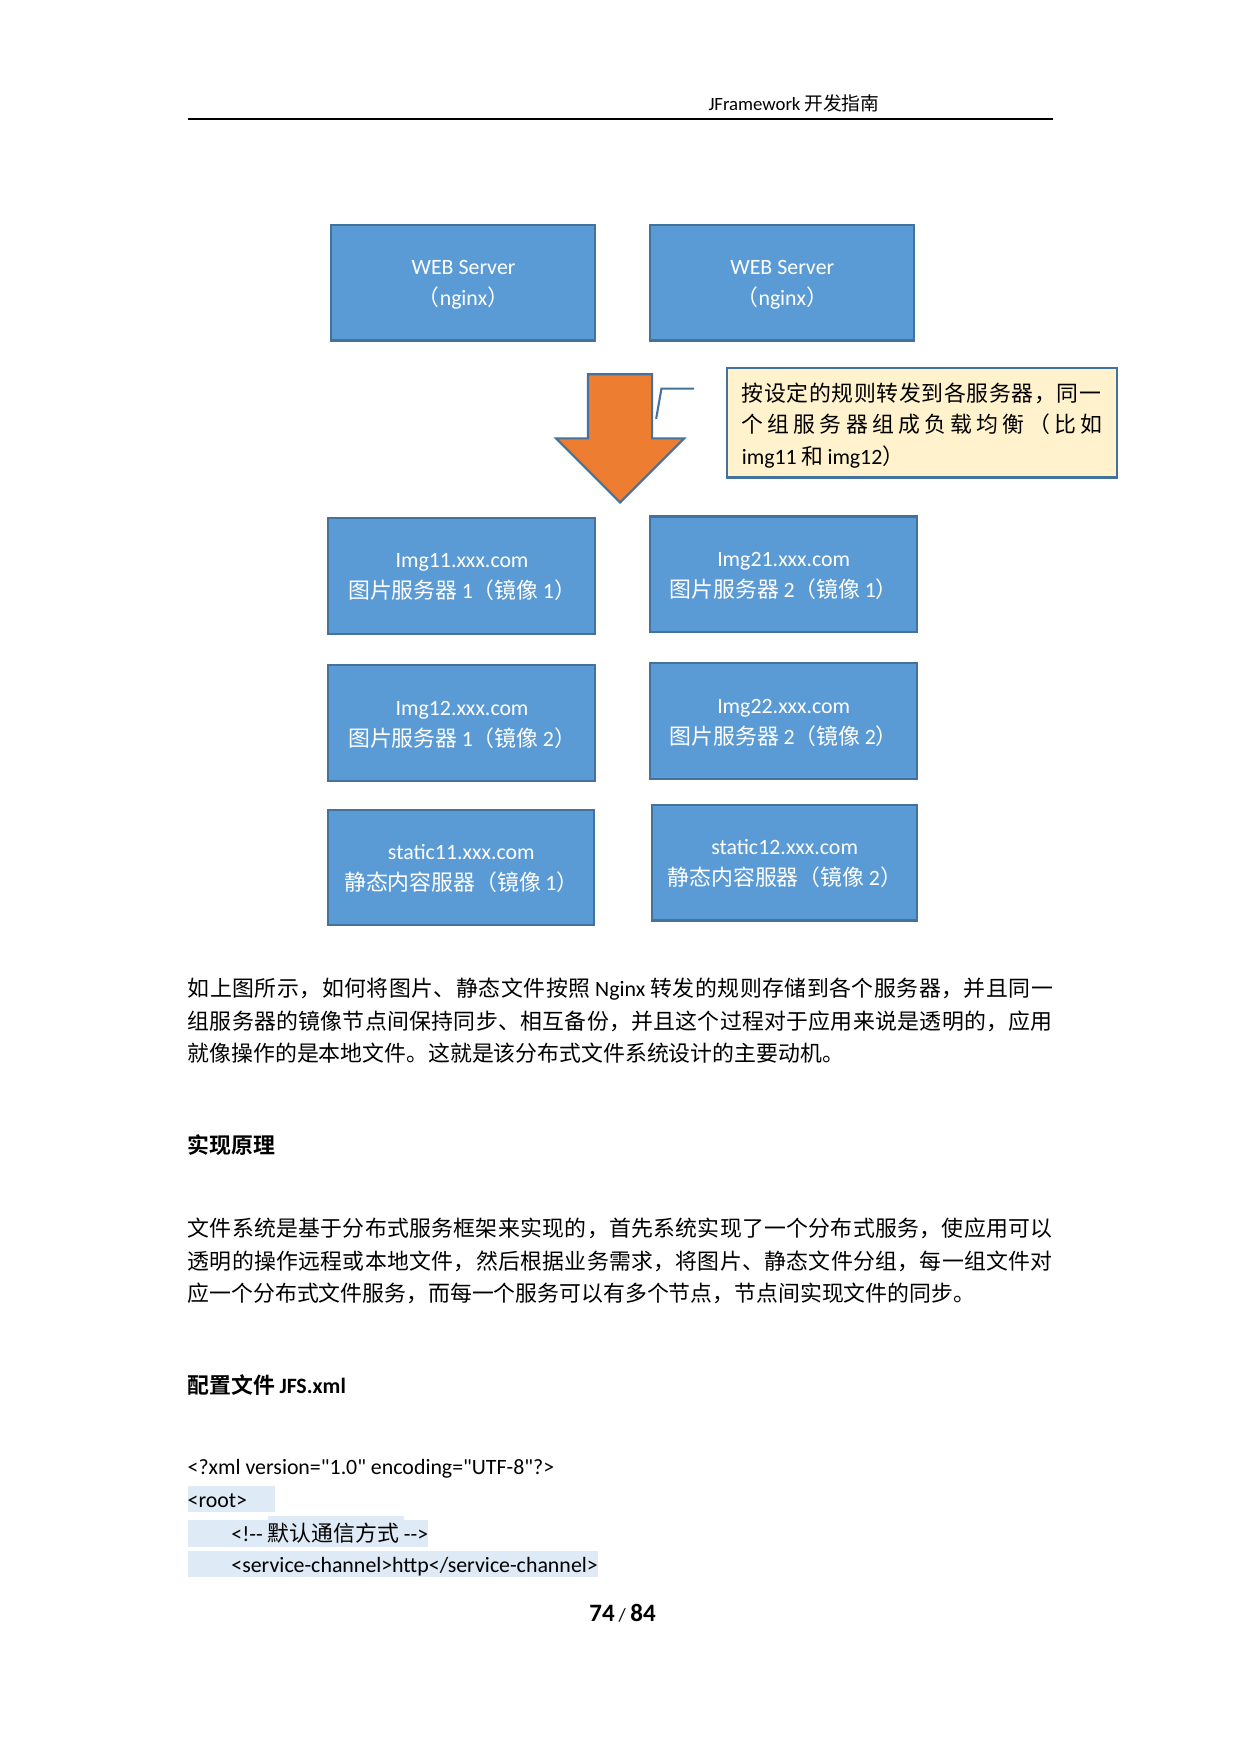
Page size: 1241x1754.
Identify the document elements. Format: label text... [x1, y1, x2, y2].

subtitle 实现原理 [187, 1128, 1053, 1161]
text 如上图所示，如何将图片、静态文件按照Nginx转发的规则存储到各个服务器，并且同一组服务器的镜像节点间保持同步、相互备份，并且这个过程对于应用来说是透明的，应用就像操作的是本地文件。这就是该分布式文件系统设计的主要动机。 [187, 971, 1053, 1068]
text 文件系统是基于分布式服务框架来实现的，首先系统实现了一个分布式服务，使应用可以透明的操作远程或本地文件，然后根据业务需求，将图片、静态文件分组，每一组文件对应一个分布式文件服务，而每一个服务可以有多个节点，节点间实现文件的同步。 [187, 1211, 1053, 1308]
subtitle 配置文件JFS.xml [187, 1368, 1053, 1400]
